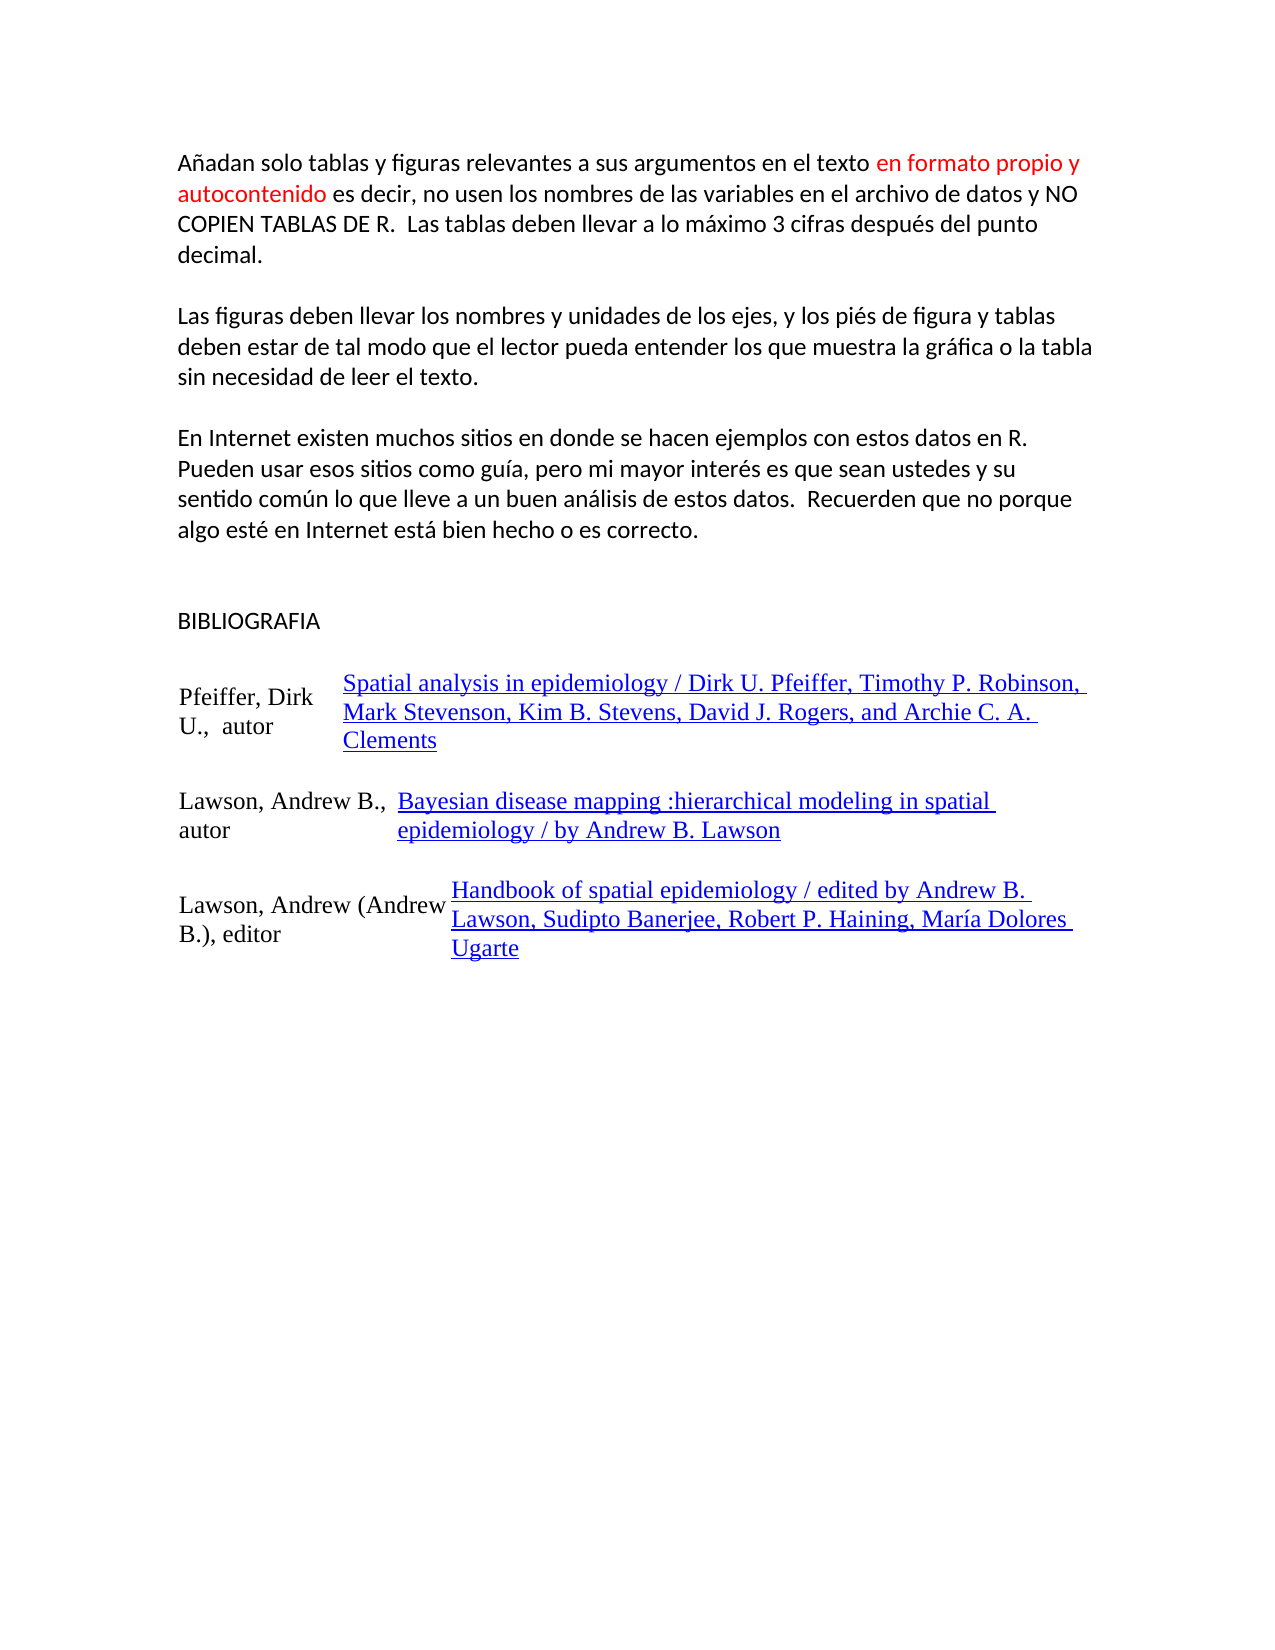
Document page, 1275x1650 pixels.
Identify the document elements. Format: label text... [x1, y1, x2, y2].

table_header Lawson, Andrew (Andrew B.), editor [177, 874, 449, 963]
table_header Bayesian disease mapping :hierarchical modeling in spatial epidemiology / by Andrew B. Lawson [396, 785, 1098, 845]
text BIBLIOGRAFIA [177, 605, 1098, 636]
table_header Pfeiffer, Dirk U., autor [177, 666, 341, 756]
table_header Lawson, Andrew B., autor [177, 785, 396, 845]
table_header Spatial analysis in epidemiology / Dirk U. Pfeiffer, Timothy P. Robinson, Mark Stevenson, Kim B. Stevens, David J. Rogers, and Archie C. A. Clements [341, 666, 1098, 756]
text Las figuras deben llevar los nombres y unidades de los ejes, y los piés de figura y tablas deben estar de tal modo que el lector pueda entender los que muestra la gráfica o la tabla sin necesidad de leer el texto. [177, 300, 1098, 392]
table_header Handbook of spatial epidemiology / edited by Andrew B. Lawson, Sudipto Banerjee, Robert P. Haining, María Dolores Ugarte [450, 874, 1098, 963]
text En Internet existen muchos sitios en donde se hacen ejemplos con estos datos en R. Pueden usar esos sitios como guía, pero mi mayor interés es que sean ustedes y su sentido común lo que lleve a un buen análisis de estos datos. Recuerden que no porque algo esté en Internet está bien hecho o es correcto. [177, 422, 1098, 544]
text Añadan solo tablas y figuras relevantes a sus argumentos en el texto en formato propio y autocontenido es decir, no usen los nombres de las variables en el archivo de datos y NO COPIEN TABLAS DE R. Las tablas deben llevar a lo máximo 3 cifras después del punto decimal. [177, 148, 1098, 270]
